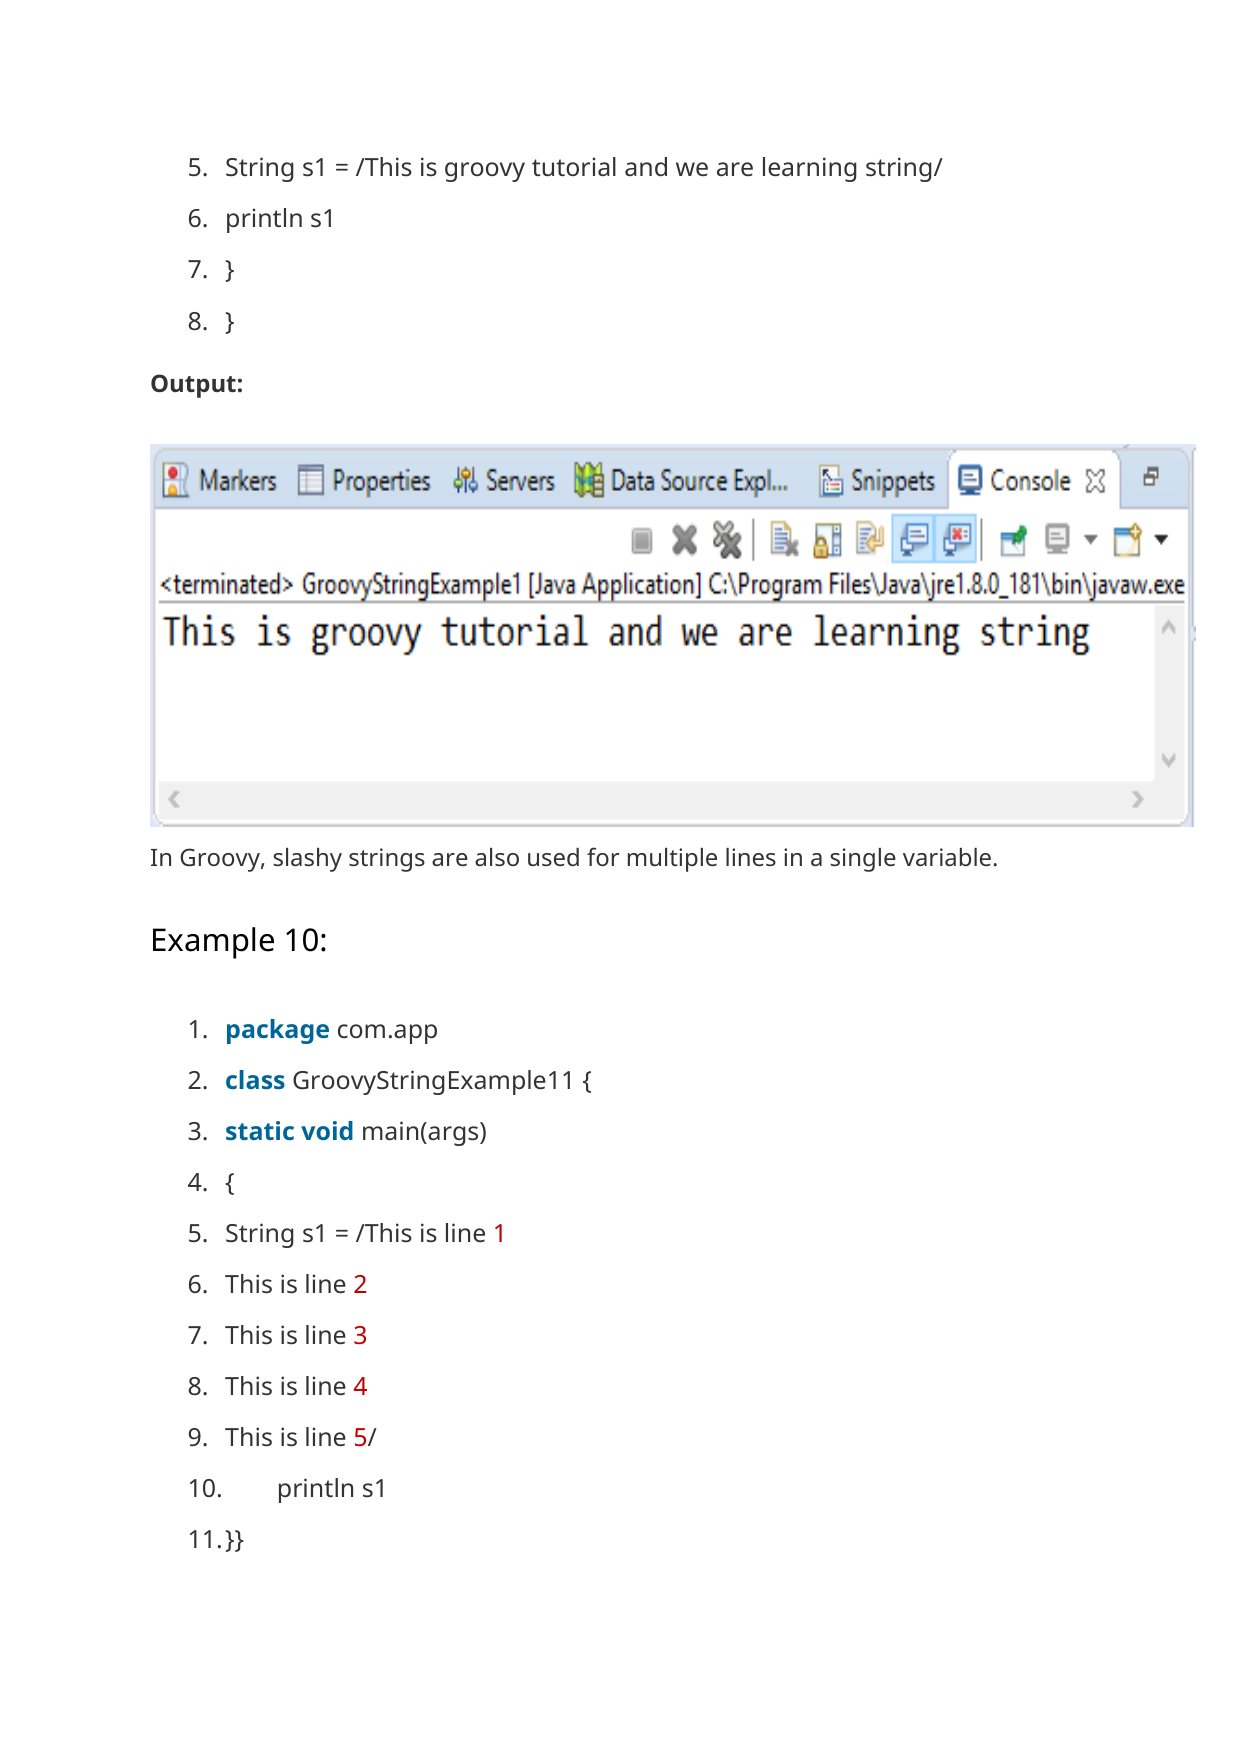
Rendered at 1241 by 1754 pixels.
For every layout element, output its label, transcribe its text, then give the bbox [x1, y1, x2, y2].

list static void main(args) [187, 1113, 1090, 1148]
list package com.app [187, 1011, 1090, 1046]
list println s1 [187, 1471, 1090, 1505]
text Output: [150, 367, 1090, 399]
list This is line 4 [187, 1369, 1090, 1403]
picture [150, 444, 1196, 827]
list } [187, 252, 1090, 286]
list }} [187, 1522, 1090, 1556]
list } [187, 303, 1090, 337]
list This is line 3 [187, 1318, 1090, 1352]
list println s1 [187, 201, 1090, 235]
list { [187, 1164, 1090, 1199]
list This is line 5/ [187, 1420, 1090, 1454]
list String s1 = /This is groovy tutorial and we are learning string/ [187, 150, 1090, 184]
text In Groovy, slashy strings are also used for multiple lines in a single variable. [150, 840, 1090, 873]
text Example 10: [150, 918, 1090, 961]
list String s1 = /This is line 1 [187, 1216, 1090, 1250]
list class GroovyStringExample11 { [187, 1062, 1090, 1097]
list This is line 2 [187, 1267, 1090, 1301]
